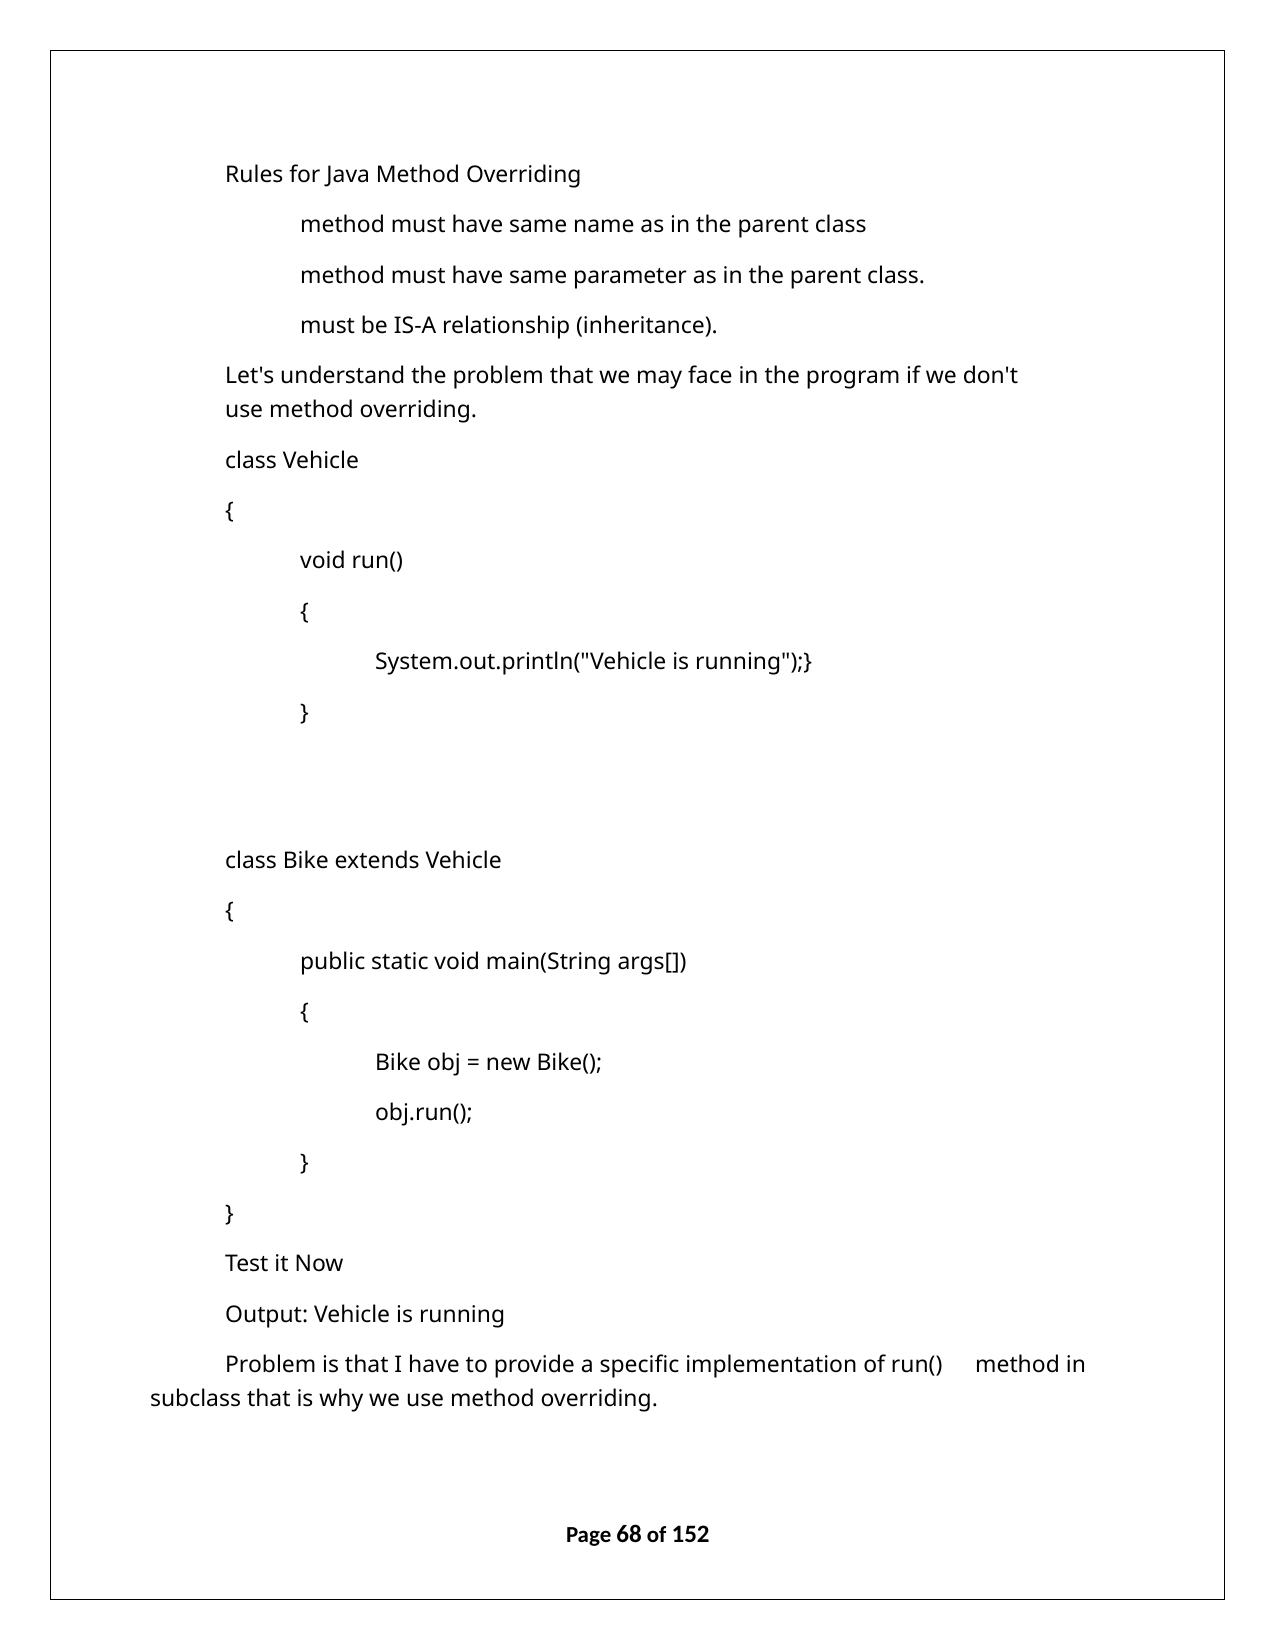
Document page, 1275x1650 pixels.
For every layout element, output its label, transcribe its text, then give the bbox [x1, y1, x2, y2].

text { [150, 595, 1125, 626]
text } [150, 696, 1125, 727]
text } [150, 1197, 1125, 1228]
text Problem is that I have to provide a specific implementation of run() method in subclass that is why we use method overriding. [150, 1348, 1125, 1413]
text method must have same name as in the parent class [150, 208, 1125, 239]
text { [150, 894, 1125, 925]
text public static void main(String args[]) [150, 944, 1125, 976]
text Test it Now [150, 1247, 1125, 1278]
text class Vehicle [150, 444, 1125, 475]
text Rules for Java Method Overriding [150, 158, 1125, 189]
text { [150, 995, 1125, 1026]
text void run() [150, 544, 1125, 576]
text must be IS-A relationship (inheritance). [150, 309, 1125, 340]
text Bike obj = new Bike(); [150, 1045, 1125, 1077]
text { [150, 494, 1125, 525]
text } [150, 1146, 1125, 1177]
text System.out.println("Vehicle is running");} [150, 645, 1125, 677]
text obj.run(); [150, 1096, 1125, 1127]
text class Bike extends Vehicle [150, 844, 1125, 875]
text method must have same parameter as in the parent class. [150, 259, 1125, 290]
text Let's understand the problem that we may face in the program if we don't use method overriding. [150, 359, 1125, 424]
text Output: Vehicle is running [150, 1297, 1125, 1329]
